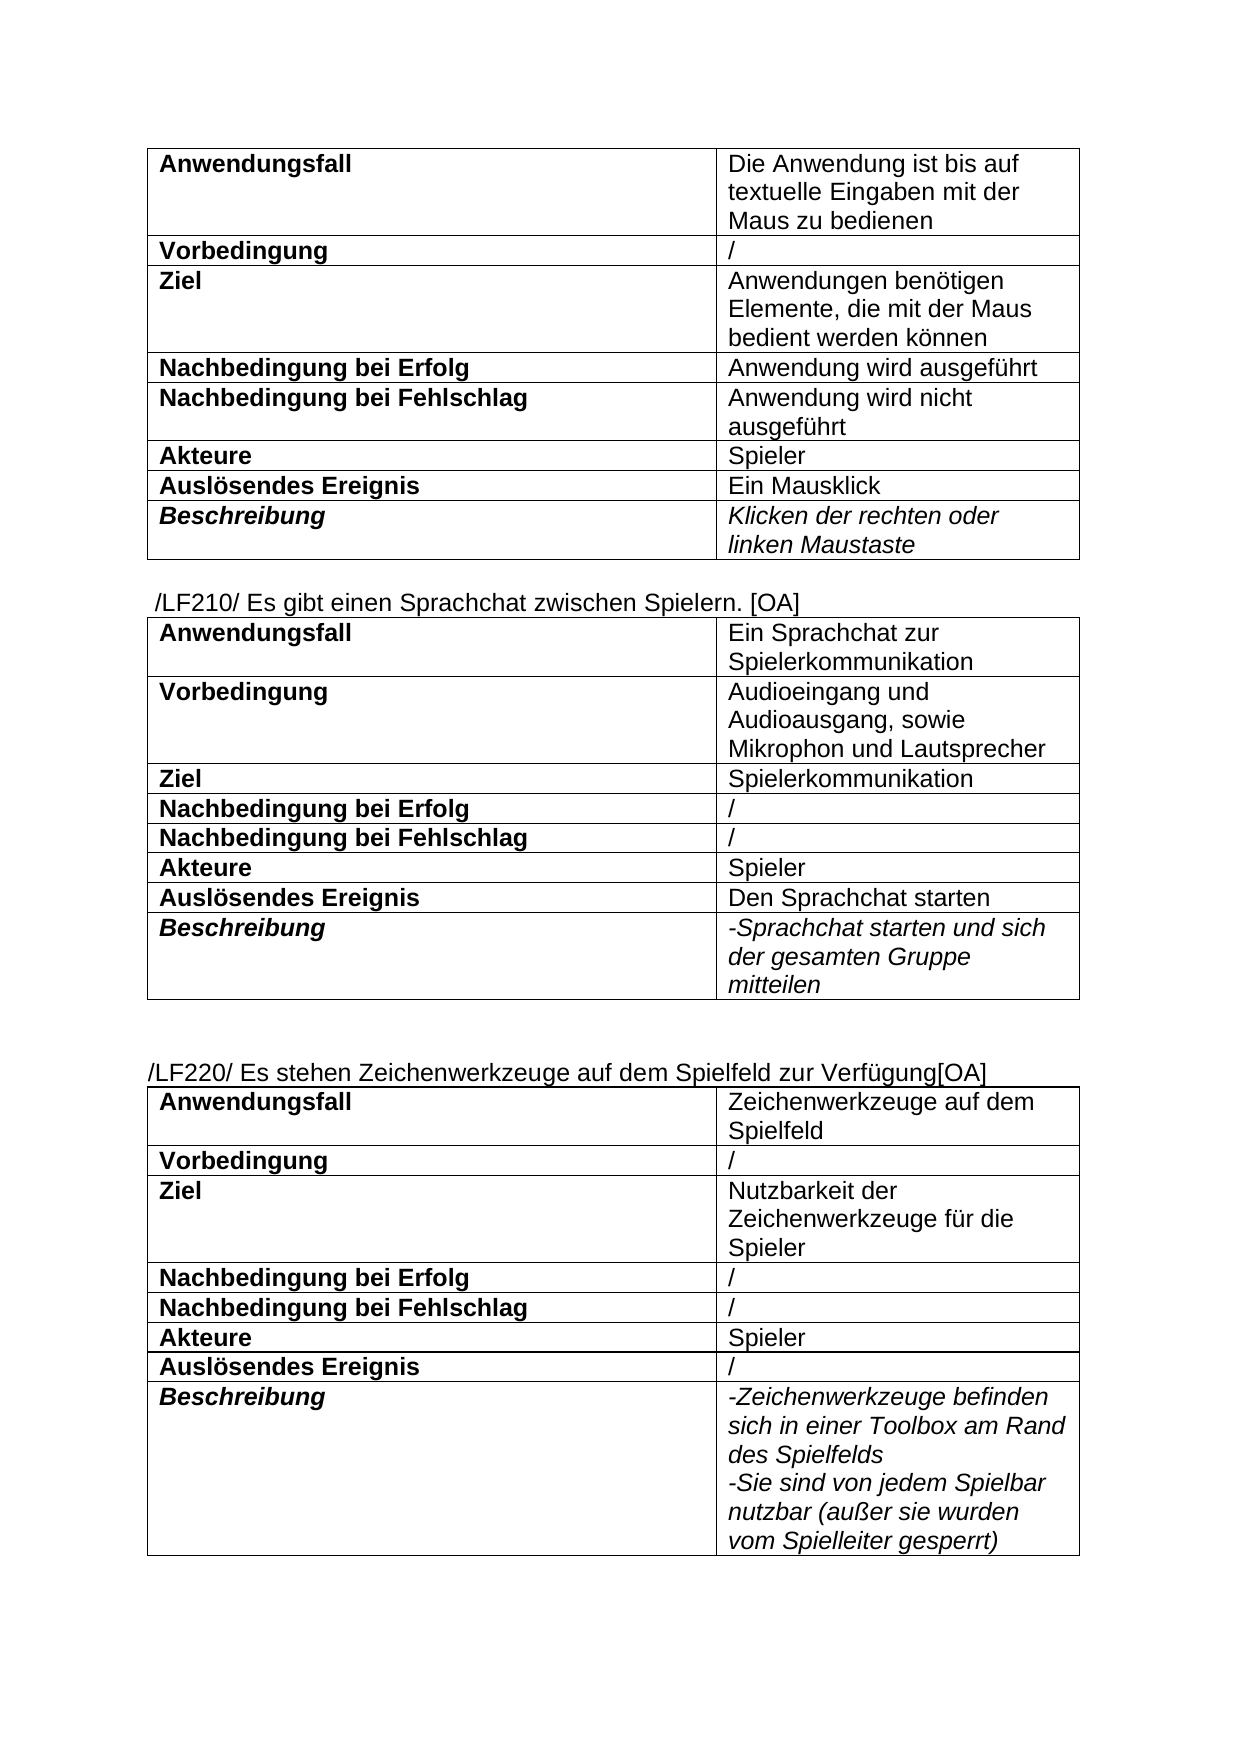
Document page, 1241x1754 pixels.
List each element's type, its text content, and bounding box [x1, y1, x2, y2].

table_cell / [717, 236, 1079, 265]
table_cell Akteure [148, 1323, 716, 1351]
table_cell Akteure [148, 853, 716, 882]
table_header Ein Sprachchat zur Spielerkommunikation [717, 618, 1079, 676]
table_header Anwendungsfall [148, 149, 716, 235]
table_cell -Zeichenwerkzeuge befinden sich in einer Toolbox am Rand des Spielfelds -Sie sind von jedem Spielbar nutzbar (außer sie wurden vom Spielleiter gesperrt) [717, 1382, 1079, 1555]
table_cell Vorbedingung [148, 677, 716, 763]
table_cell Ziel [148, 764, 716, 793]
table_cell Akteure [148, 441, 716, 470]
table_header Anwendungsfall [148, 618, 716, 676]
table_cell Beschreibung [148, 913, 716, 999]
table_cell Nachbedingung bei Fehlschlag [148, 824, 716, 852]
table_cell Klicken der rechten oder linken Maustaste [717, 501, 1079, 558]
table_cell Auslösendes Ereignis [148, 1353, 716, 1381]
table_cell Audioeingang und Audioausgang, sowie Mikrophon und Lautsprecher [717, 677, 1079, 763]
table_cell Ziel [148, 1176, 716, 1262]
table_cell / [717, 824, 1079, 852]
text /LF220/ Es stehen Zeichenwerkzeuge auf dem Spielfeld zur Verfügung[OA] [148, 1058, 1093, 1086]
table_cell Nachbedingung bei Erfolg [148, 353, 716, 382]
table_header Zeichenwerkzeuge auf dem Spielfeld [717, 1088, 1079, 1145]
table_header Die Anwendung ist bis auf textuelle Eingaben mit der Maus zu bedienen [717, 149, 1079, 235]
table_cell Nachbedingung bei Erfolg [148, 1263, 716, 1292]
table_cell Nachbedingung bei Erfolg [148, 794, 716, 822]
table_cell Auslösendes Ereignis [148, 883, 716, 912]
table_cell Anwendung wird ausgeführt [717, 353, 1079, 382]
table_cell Beschreibung [148, 1382, 716, 1555]
table_cell Spieler [717, 441, 1079, 470]
table_cell Anwendungen benötigen Elemente, die mit der Maus bedient werden können [717, 266, 1079, 352]
table_cell Spieler [717, 853, 1079, 882]
table_cell / [717, 1353, 1079, 1381]
table_cell Anwendung wird nicht ausgeführt [717, 383, 1079, 440]
table_cell Ein Mausklick [717, 471, 1079, 500]
table_cell Vorbedingung [148, 1146, 716, 1175]
table_cell Nachbedingung bei Fehlschlag [148, 1293, 716, 1322]
table_cell / [717, 1263, 1079, 1292]
table_cell Vorbedingung [148, 236, 716, 265]
table_cell Den Sprachchat starten [717, 883, 1079, 912]
table_cell Nachbedingung bei Fehlschlag [148, 383, 716, 440]
table_cell / [717, 1146, 1079, 1175]
table_cell Ziel [148, 266, 716, 352]
table_cell Auslösendes Ereignis [148, 471, 716, 500]
table_cell Spielerkommunikation [717, 764, 1079, 793]
text /LF210/ Es gibt einen Sprachchat zwischen Spielern. [OA] [148, 588, 1093, 617]
table_cell / [717, 1293, 1079, 1322]
table_cell Spieler [717, 1323, 1079, 1351]
table_cell / [717, 794, 1079, 822]
table_cell -Sprachchat starten und sich der gesamten Gruppe mitteilen [717, 913, 1079, 999]
table_cell Beschreibung [148, 501, 716, 558]
table_header Anwendungsfall [148, 1088, 716, 1145]
table_cell Nutzbarkeit der Zeichenwerkzeuge für die Spieler [717, 1176, 1079, 1262]
